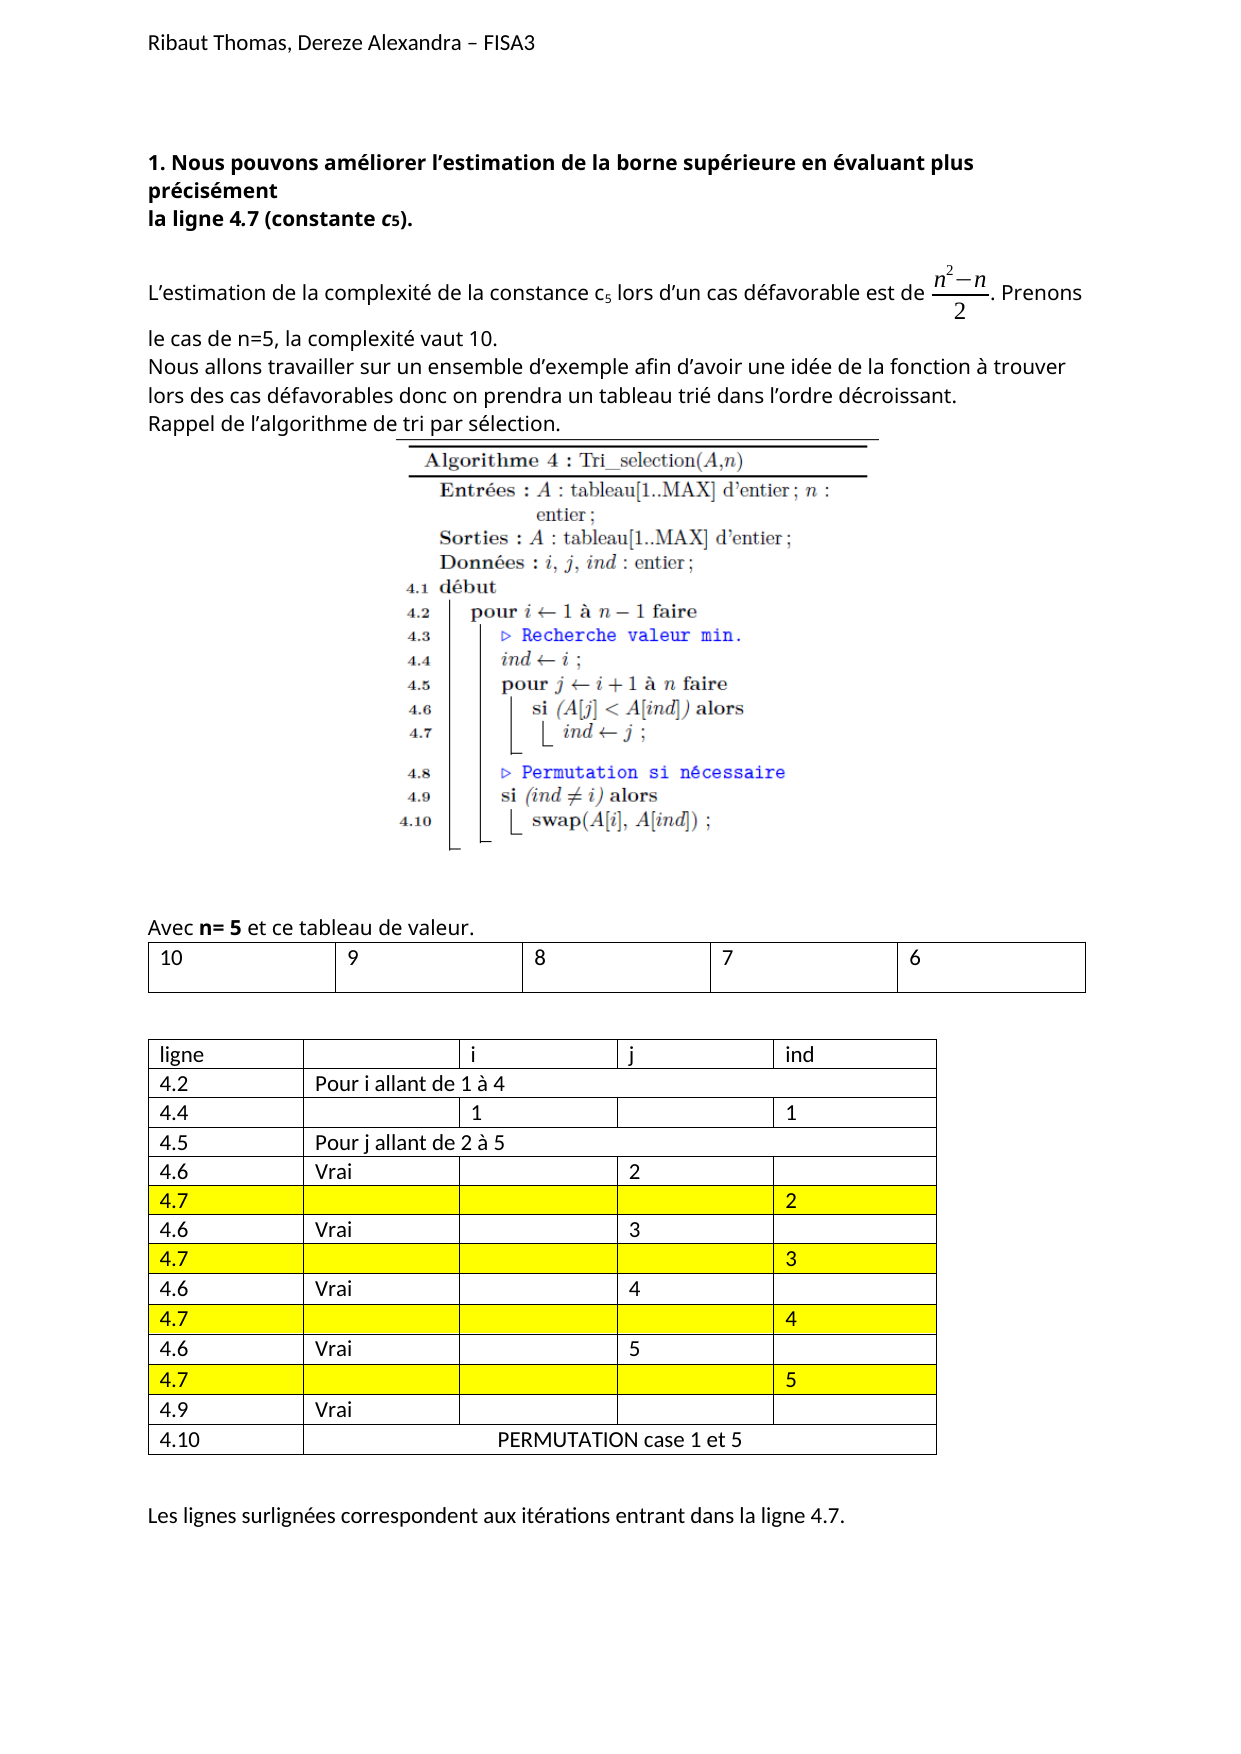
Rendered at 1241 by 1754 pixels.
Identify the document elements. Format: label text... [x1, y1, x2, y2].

table_cell [304, 1365, 459, 1394]
table_header j [618, 1040, 773, 1068]
table_header 9 [336, 943, 522, 992]
table_cell 5 [618, 1335, 773, 1364]
table_cell [304, 1098, 459, 1127]
text Rappel de l’algorithme de tri par sélection. [148, 409, 1093, 438]
table_cell 2 [618, 1157, 773, 1185]
table_cell [460, 1215, 617, 1243]
table_cell 5 [774, 1365, 936, 1394]
table_cell [460, 1395, 617, 1424]
table_cell 4.4 [149, 1098, 303, 1127]
table_cell [304, 1305, 459, 1333]
table_cell 2 [774, 1186, 936, 1214]
table_cell 4 [774, 1305, 936, 1333]
text Avec n= 5 et ce tableau de valeur. [148, 913, 1093, 942]
table_cell 4.10 [149, 1425, 303, 1454]
table_cell [618, 1244, 773, 1273]
table_header ind [774, 1040, 936, 1068]
table_cell [460, 1186, 617, 1214]
table_cell [774, 1335, 936, 1364]
table_cell [460, 1335, 617, 1364]
table_cell [774, 1157, 936, 1185]
text 1. Nous pouvons améliorer l’estimation de la borne supérieure en évaluant plus précisément [148, 148, 1093, 204]
table_cell 4.5 [149, 1128, 303, 1156]
table_cell [460, 1274, 617, 1303]
table_header 10 [149, 943, 335, 992]
table_cell Vrai [304, 1274, 459, 1303]
table_cell 3 [618, 1215, 773, 1243]
table_header [304, 1040, 459, 1068]
table_cell [618, 1305, 773, 1333]
table_cell [618, 1365, 773, 1394]
table_cell Vrai [304, 1335, 459, 1364]
table_cell [304, 1244, 459, 1273]
table_header 8 [523, 943, 710, 992]
table_cell [774, 1395, 936, 1424]
table_cell 4 [618, 1274, 773, 1303]
picture [361, 437, 879, 857]
text L’estimation de la complexité de la constance c5 lors d’un cas défavorable est de . Prenons le cas de n=5, la complexité vaut 10. [148, 261, 1093, 352]
table_cell 4.7 [149, 1244, 303, 1273]
table_cell [460, 1365, 617, 1394]
table_header ligne [149, 1040, 303, 1068]
table_cell [460, 1157, 617, 1185]
table_cell 4.6 [149, 1274, 303, 1303]
table_cell [774, 1274, 936, 1303]
table_cell PERMUTATION case 1 et 5 [304, 1425, 936, 1454]
table_cell 4.6 [149, 1215, 303, 1243]
table_cell 4.7 [149, 1186, 303, 1214]
text Les lignes surlignées correspondent aux itérations entrant dans la ligne 4.7. [148, 1501, 1093, 1529]
table_cell [618, 1395, 773, 1424]
table_cell Vrai [304, 1395, 459, 1424]
table_cell 4.6 [149, 1157, 303, 1185]
table_header 6 [898, 943, 1085, 992]
table_cell Vrai [304, 1215, 459, 1243]
table_header i [460, 1040, 617, 1068]
table_cell 1 [774, 1098, 936, 1127]
table_cell [460, 1305, 617, 1333]
table_cell [460, 1244, 617, 1273]
table_header 7 [711, 943, 897, 992]
table_cell 4.7 [149, 1365, 303, 1394]
table_cell 1 [460, 1098, 617, 1127]
table_cell Vrai [304, 1157, 459, 1185]
table_cell 4.9 [149, 1395, 303, 1424]
table_cell 4.6 [149, 1335, 303, 1364]
table_cell 4.2 [149, 1069, 303, 1097]
table_cell [618, 1098, 773, 1127]
table_cell [304, 1186, 459, 1214]
table_cell Pour i allant de 1 à 4 [304, 1069, 936, 1097]
table_cell 4.7 [149, 1305, 303, 1333]
text la ligne 4.7 (constante c5). [148, 204, 1093, 233]
text Nous allons travailler sur un ensemble d’exemple afin d’avoir une idée de la fonction à trouver lors des cas défavorables donc on prendra un tableau trié dans l’ordre décroissant. [148, 352, 1093, 409]
table_cell 3 [774, 1244, 936, 1273]
table_cell [618, 1186, 773, 1214]
table_cell Pour j allant de 2 à 5 [304, 1128, 936, 1156]
table_cell [774, 1215, 936, 1243]
